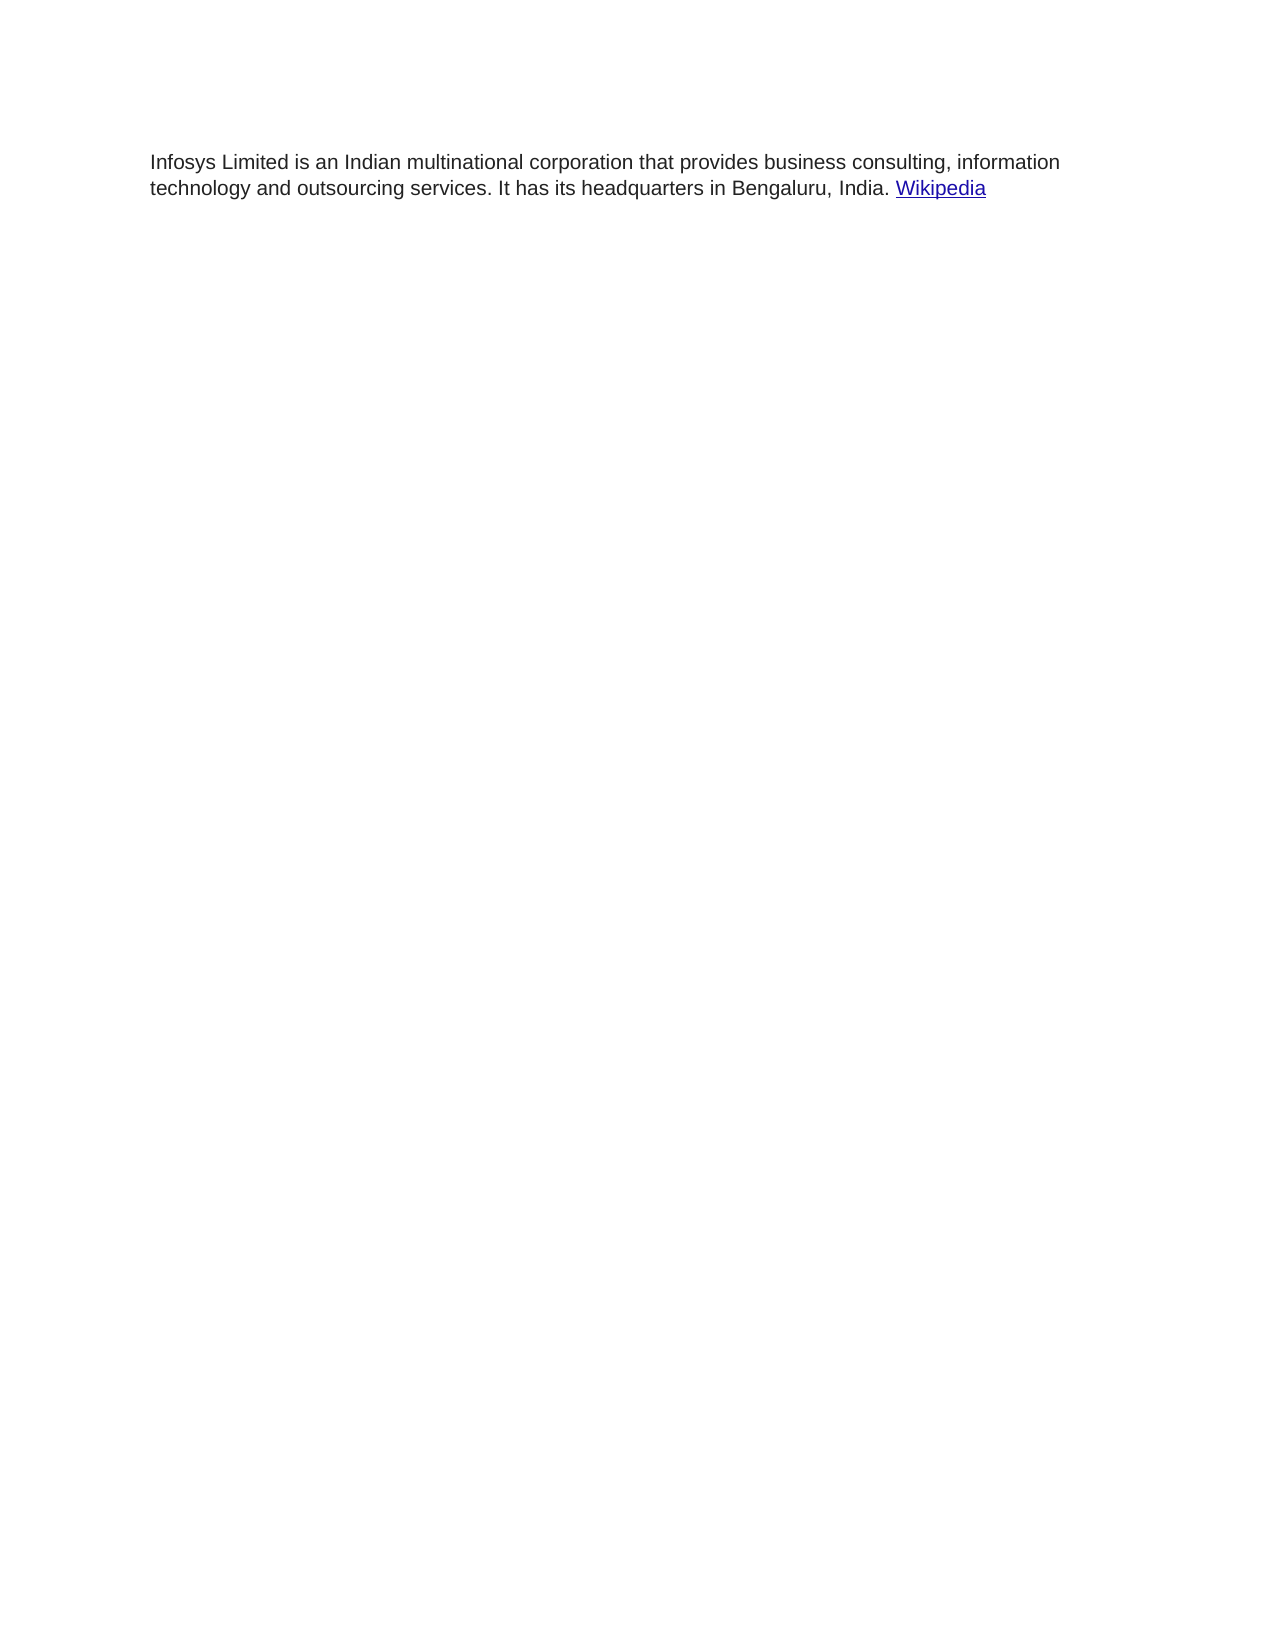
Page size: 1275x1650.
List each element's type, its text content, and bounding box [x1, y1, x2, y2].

text Infosys Limited is an Indian multinational corporation that provides business consulting, information technology and outsourcing services. It has its headquarters in Bengaluru, India. Wikipedia [150, 150, 1125, 200]
